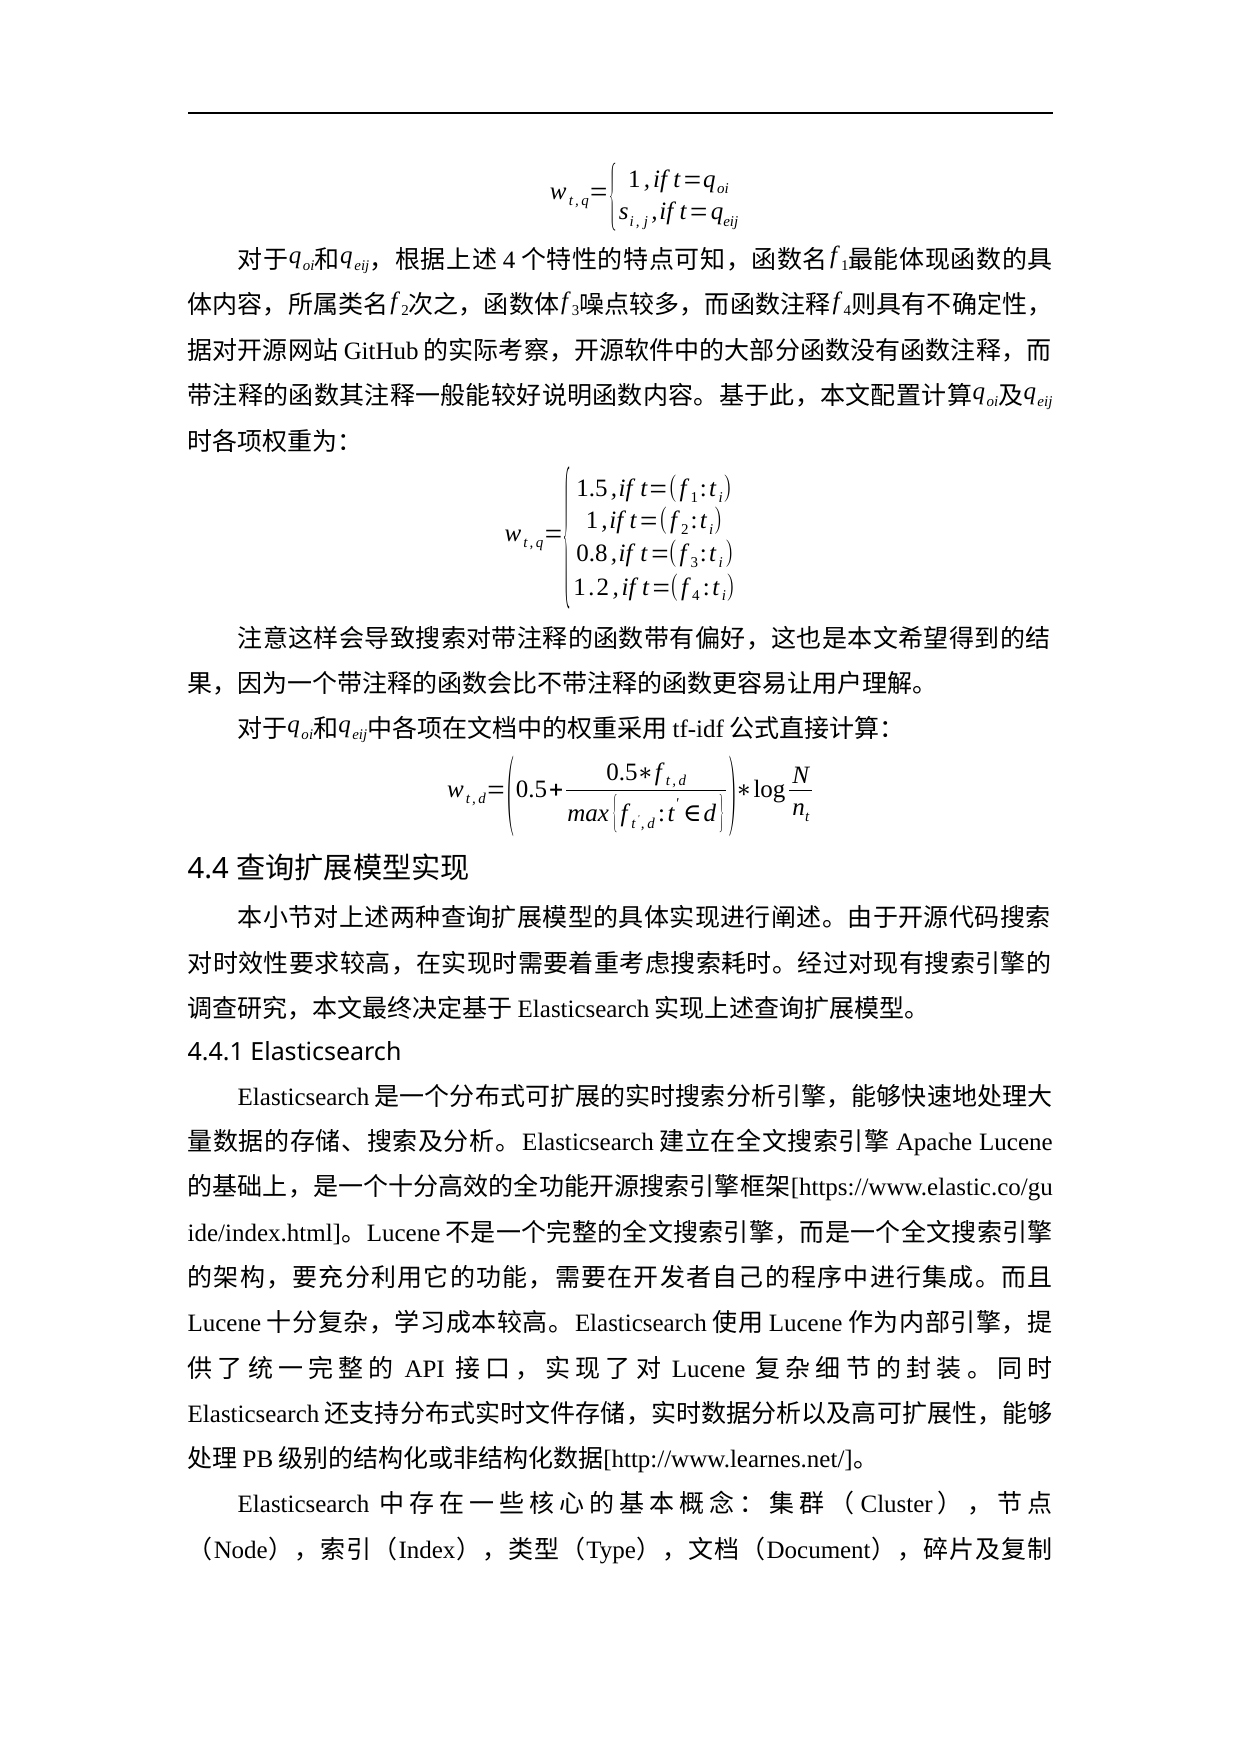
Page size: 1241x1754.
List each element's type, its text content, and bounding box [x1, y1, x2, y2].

text 对于和，根据上述4个特性的特点可知，函数名最能体现函数的具体内容，所属类名次之，函数体噪点较多，而函数注释则具有不确定性，据对开源网站GitHub的实际考察，开源软件中的大部分函数没有函数注释，而带注释的函数其注释一般能较好说明函数内容。基于此，本文配置计算及时各项权重为： [187, 240, 1053, 457]
text Elasticsearch是一个分布式可扩展的实时搜索分析引擎，能够快速地处理大量数据的存储、搜索及分析。Elasticsearch建立在全文搜索引擎Apache Lucene的基础上，是一个十分高效的全功能开源搜索引擎框架[https://www.elastic.co/guide/index.html]。Lucene不是一个完整的全文搜索引擎，而是一个全文搜索引擎的架构，要充分利用它的功能，需要在开发者自己的程序中进行集成。而且Lucene十分复杂，学习成本较高。Elasticsearch使用Lucene作为内部引擎，提供了统一完整的API接口，实现了对Lucene复杂细节的封装。同时Elasticsearch还支持分布式实时文件存储，实时数据分析以及高可扩展性，能够处理PB级别的结构化或非结构化数据[http://www.learnes.net/]。 [187, 1076, 1053, 1475]
text Elasticsearch中存在一些核心的基本概念：集群（Cluster），节点（Node），索引（Index），类型（Type），文档（Document），碎片及复制（Shards & Replicas）。以下分别对它们做简要介绍： [187, 1484, 1053, 1566]
subtitle 4.4.1 Elasticsearch [187, 1034, 1053, 1068]
text 本小节对上述两种查询扩展模型的具体实现进行阐述。由于开源代码搜索对时效性要求较高，在实现时需要着重考虑搜索耗时。经过对现有搜索引擎的调查研究，本文最终决定基于Elasticsearch实现上述查询扩展模型。 [187, 898, 1053, 1024]
text 对于和中各项在文档中的权重采用tf-idf公式直接计算： [187, 709, 1053, 745]
text 注意这样会导致搜索对带注释的函数带有偏好，这也是本文希望得到的结果，因为一个带注释的函数会比不带注释的函数更容易让用户理解。 [187, 618, 1053, 699]
subtitle 4.4 查询扩展模型实现 [187, 845, 1053, 887]
